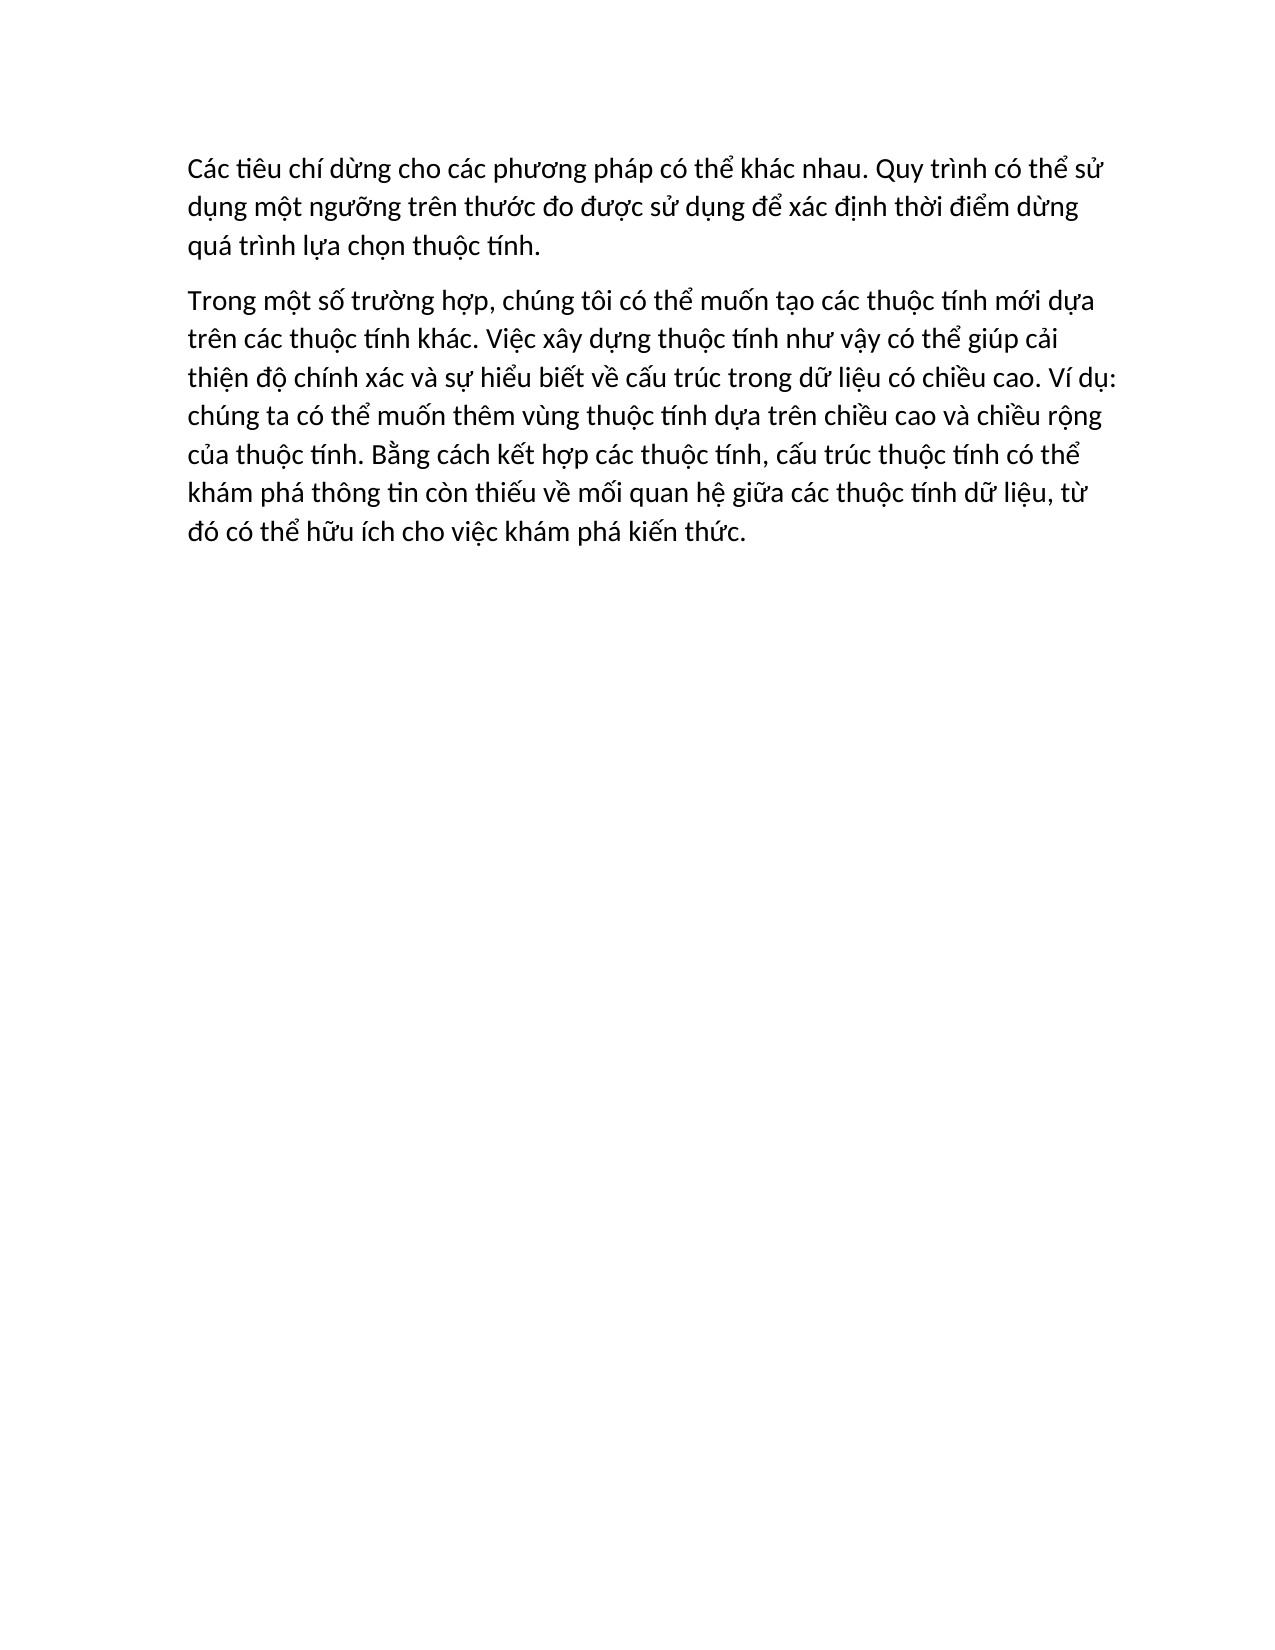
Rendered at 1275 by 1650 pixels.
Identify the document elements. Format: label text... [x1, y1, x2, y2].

text Các tiêu chí dừng cho các phương pháp có thể khác nhau. Quy trình có thể sử dụng một ngưỡng trên thước đo được sử dụng để xác định thời điểm dừng quá trình lựa chọn thuộc tính. [187, 150, 1125, 262]
text Trong một số trường hợp, chúng tôi có thể muốn tạo các thuộc tính mới dựa trên các thuộc tính khác. Việc xây dựng thuộc tính như vậy có thể giúp cải thiện độ chính xác và sự hiểu biết về cấu trúc trong dữ liệu có chiều cao. Ví dụ: chúng ta có thể muốn thêm vùng thuộc tính dựa trên chiều cao và chiều rộng của thuộc tính. Bằng cách kết hợp các thuộc tính, cấu trúc thuộc tính có thể khám phá thông tin còn thiếu về mối quan hệ giữa các thuộc tính dữ liệu, từ đó có thể hữu ích cho việc khám phá kiến thức. [187, 282, 1125, 548]
